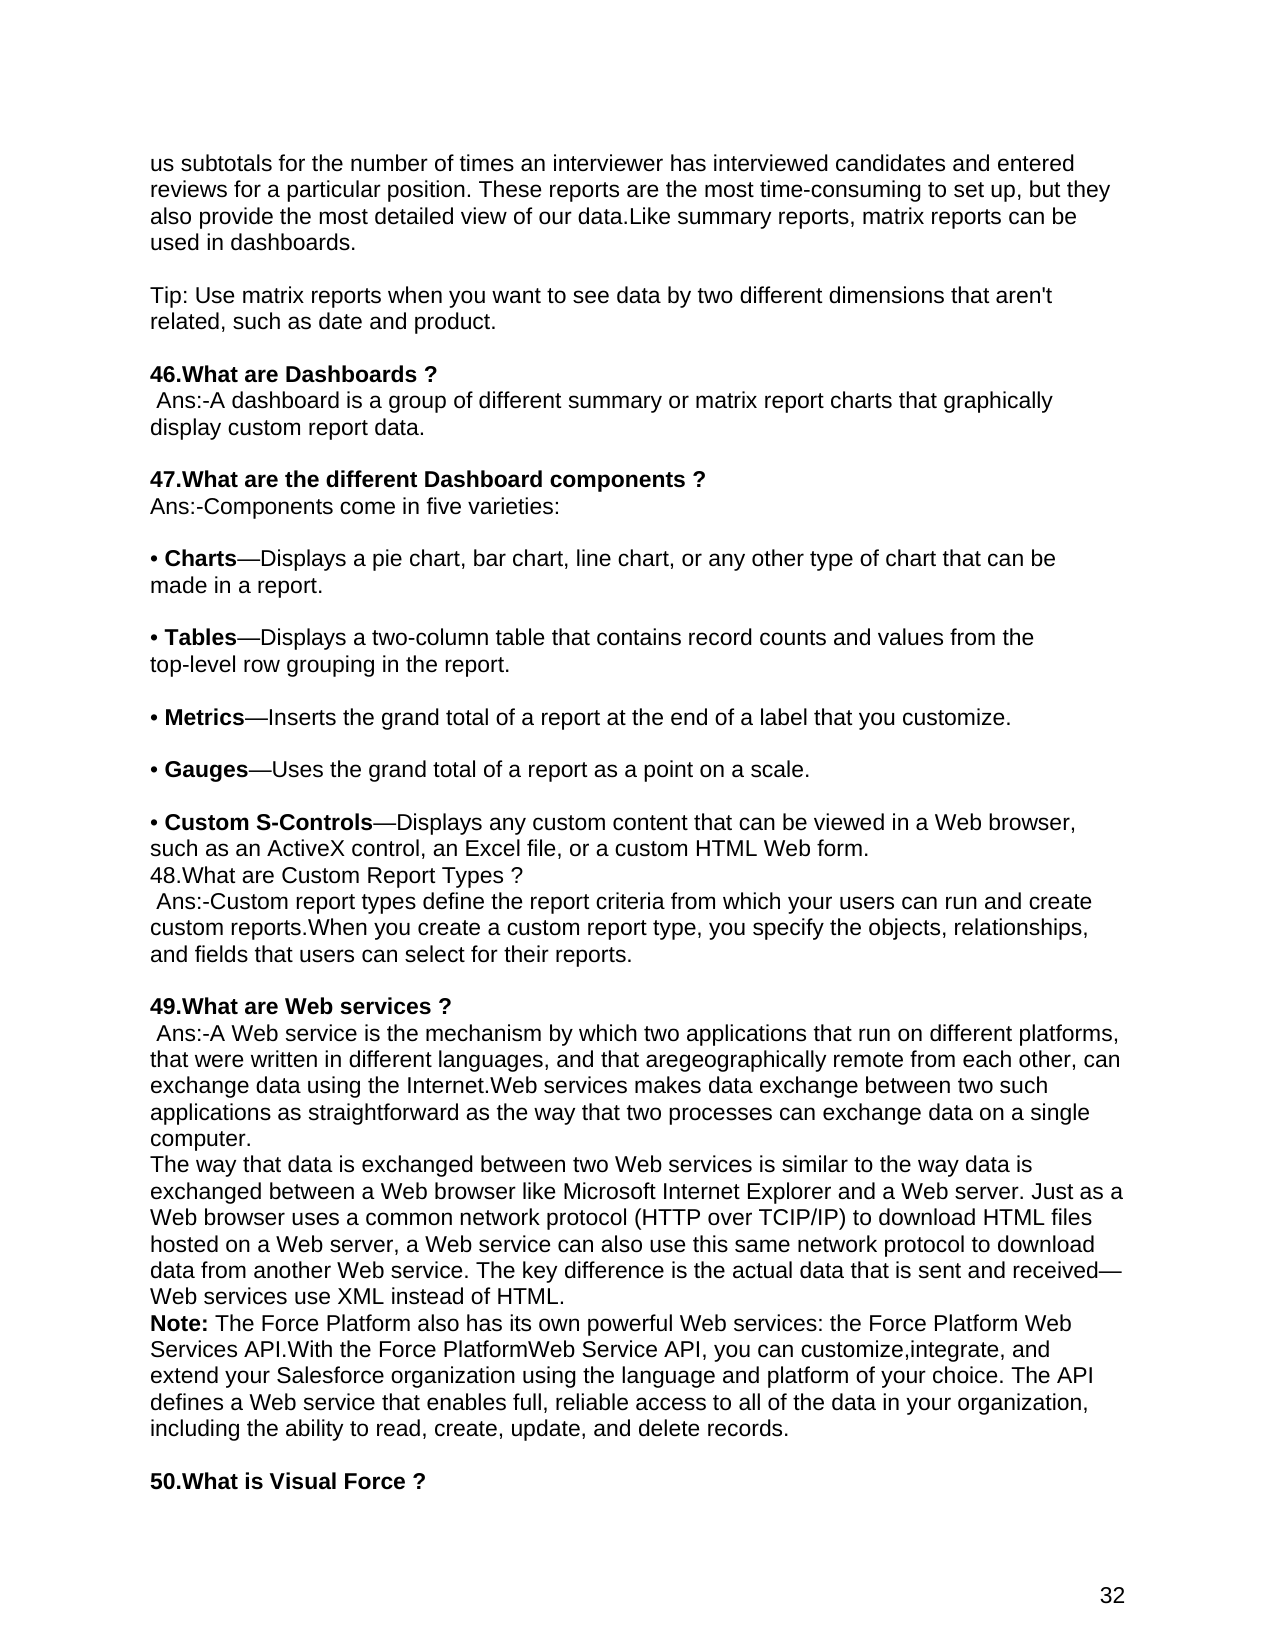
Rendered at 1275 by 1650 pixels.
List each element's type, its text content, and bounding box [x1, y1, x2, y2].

text 47.What are the different Dashboard components ? [150, 466, 1125, 493]
text 50.What is Visual Force ? [150, 1468, 1125, 1494]
text Tip: Use matrix reports when you want to see data by two different dimensions that aren't related, such as date and product. [150, 282, 1125, 334]
text 49.What are Web services ? [150, 993, 1125, 1020]
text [150, 150, 1125, 255]
text Ans:-A Web service is the mechanism by which two applications that run on different platforms, that were written in different languages, and that aregeographically remote from each other, can exchange data using the Internet.Web services makes data exchange between two such applications as straightforward as the way that two processes can exchange data on a single computer. [150, 1020, 1125, 1151]
text made in a report. [150, 572, 1125, 598]
text 48.What are Custom Report Types ? [150, 862, 1125, 888]
text The way that data is exchanged between two Web services is similar to the way data is exchanged between a Web browser like Microsoft Internet Explorer and a Web server. Just as a Web browser uses a common network protocol (HTTP over TCIP/IP) to download HTML files hosted on a Web server, a Web service can also use this same network protocol to download data from another Web service. The key difference is the actual data that is sent and received—Web services use XML instead of HTML. [150, 1151, 1125, 1309]
text 46.What are Dashboards ? [150, 361, 1125, 387]
text Ans:-Custom report types define the report criteria from which your users can run and create custom reports.When you create a custom report type, you specify the objects, relationships, and fields that users can select for their reports. [150, 888, 1125, 967]
text • Tables—Displays a two-column table that contains record counts and values from the [150, 624, 1125, 651]
text • Metrics—Inserts the grand total of a report at the end of a label that you customize. [150, 703, 1125, 730]
text Note: The Force Platform also has its own powerful Web services: the Force Platform Web Services API.With the Force PlatformWeb Service API, you can customize,integrate, and extend your Salesforce organization using the language and platform of your choice. The API defines a Web service that enables full, reliable access to all of the data in your organization, including the ability to read, create, update, and delete records. [150, 1309, 1125, 1441]
text • Gauges—Uses the grand total of a report as a point on a scale. [150, 756, 1125, 782]
text Ans:-A dashboard is a group of different summary or matrix report charts that graphically display custom report data. [150, 387, 1125, 440]
text top-level row grouping in the report. [150, 651, 1125, 677]
text • Charts—Displays a pie chart, bar chart, line chart, or any other type of chart that can be [150, 545, 1125, 572]
text • Custom S-Controls—Displays any custom content that can be viewed in a Web browser, such as an ActiveX control, an Excel file, or a custom HTML Web form. [150, 809, 1125, 862]
text Ans:-Components come in five varieties: [150, 493, 1125, 519]
